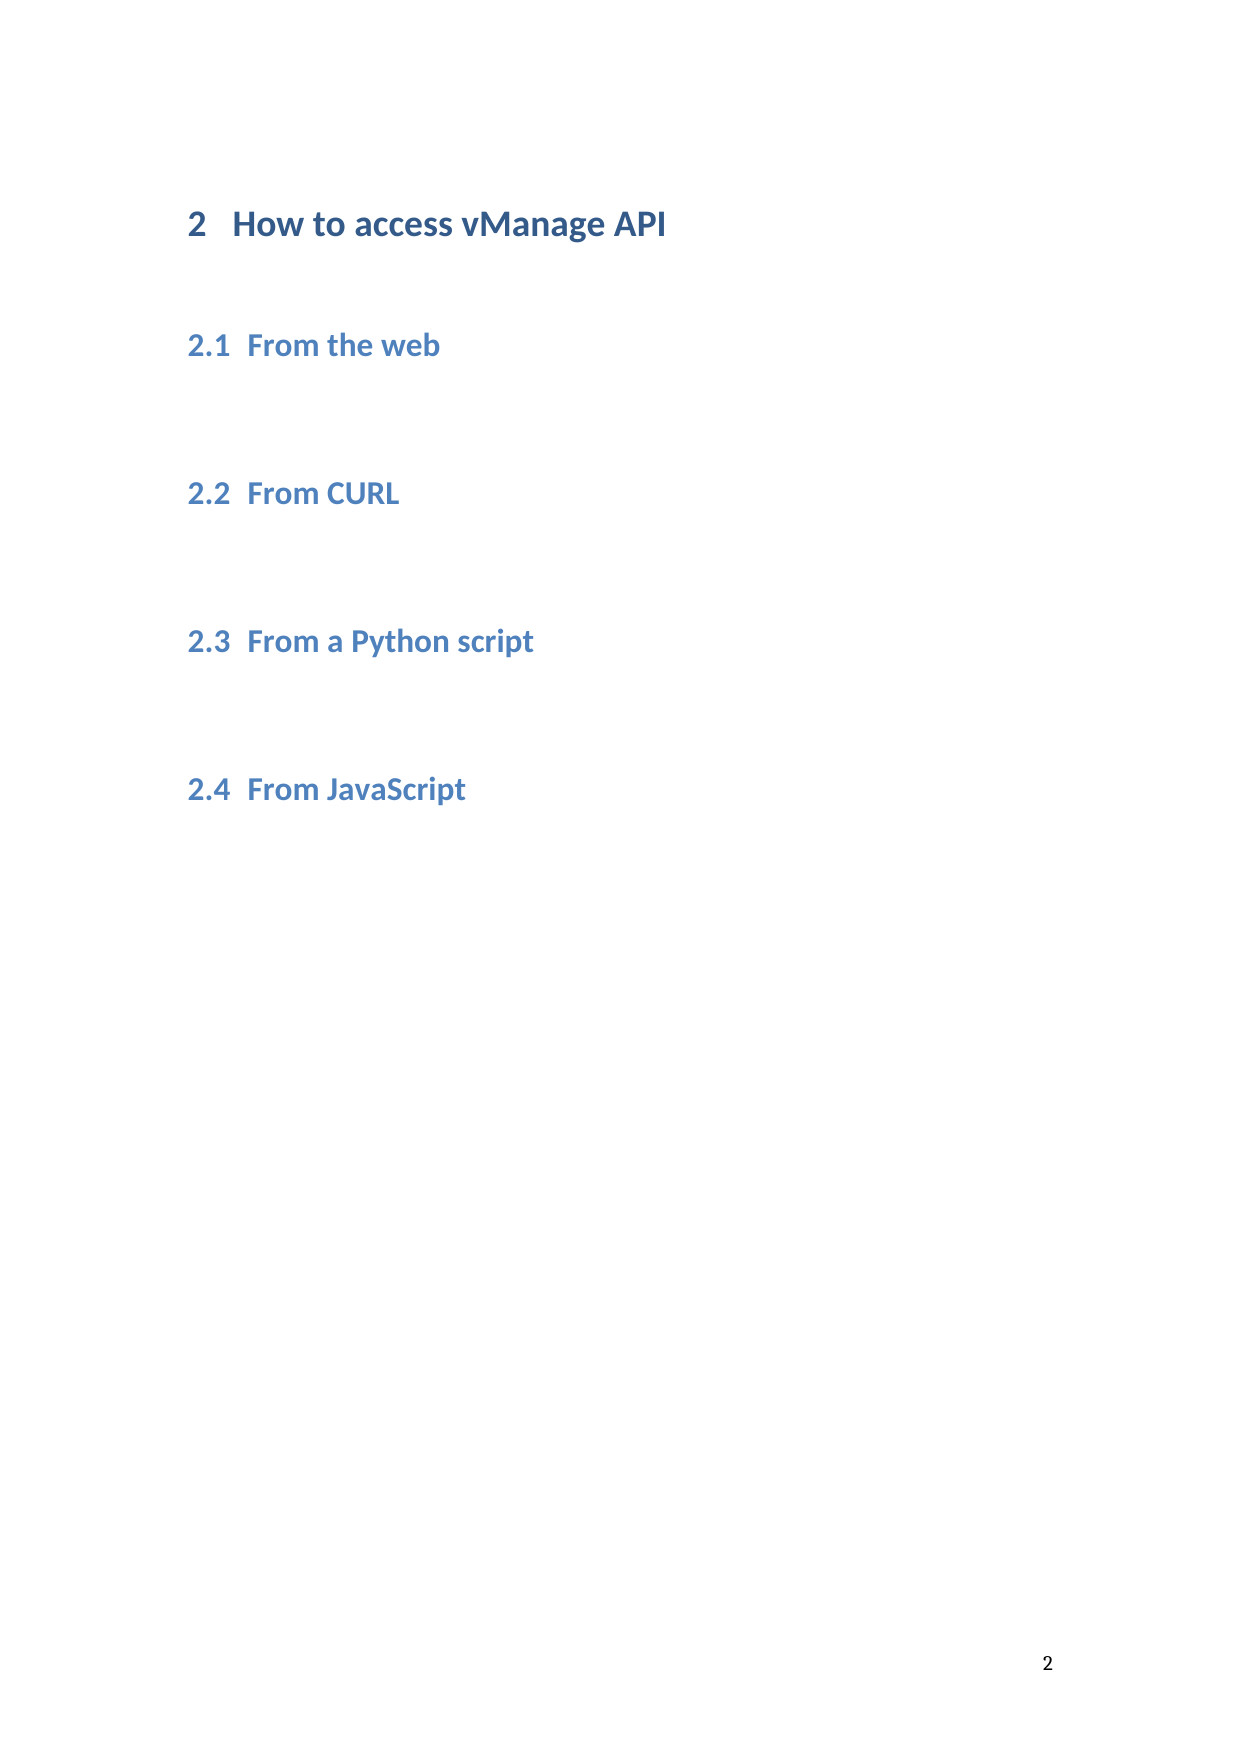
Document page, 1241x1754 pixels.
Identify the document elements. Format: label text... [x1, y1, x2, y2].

subtitle From a Python script [187, 620, 1053, 661]
subtitle From CURL [187, 472, 1053, 513]
subtitle How to access vManage API [187, 200, 1053, 246]
subtitle From the web [187, 324, 1053, 365]
subtitle From JavaScript [187, 768, 1053, 808]
